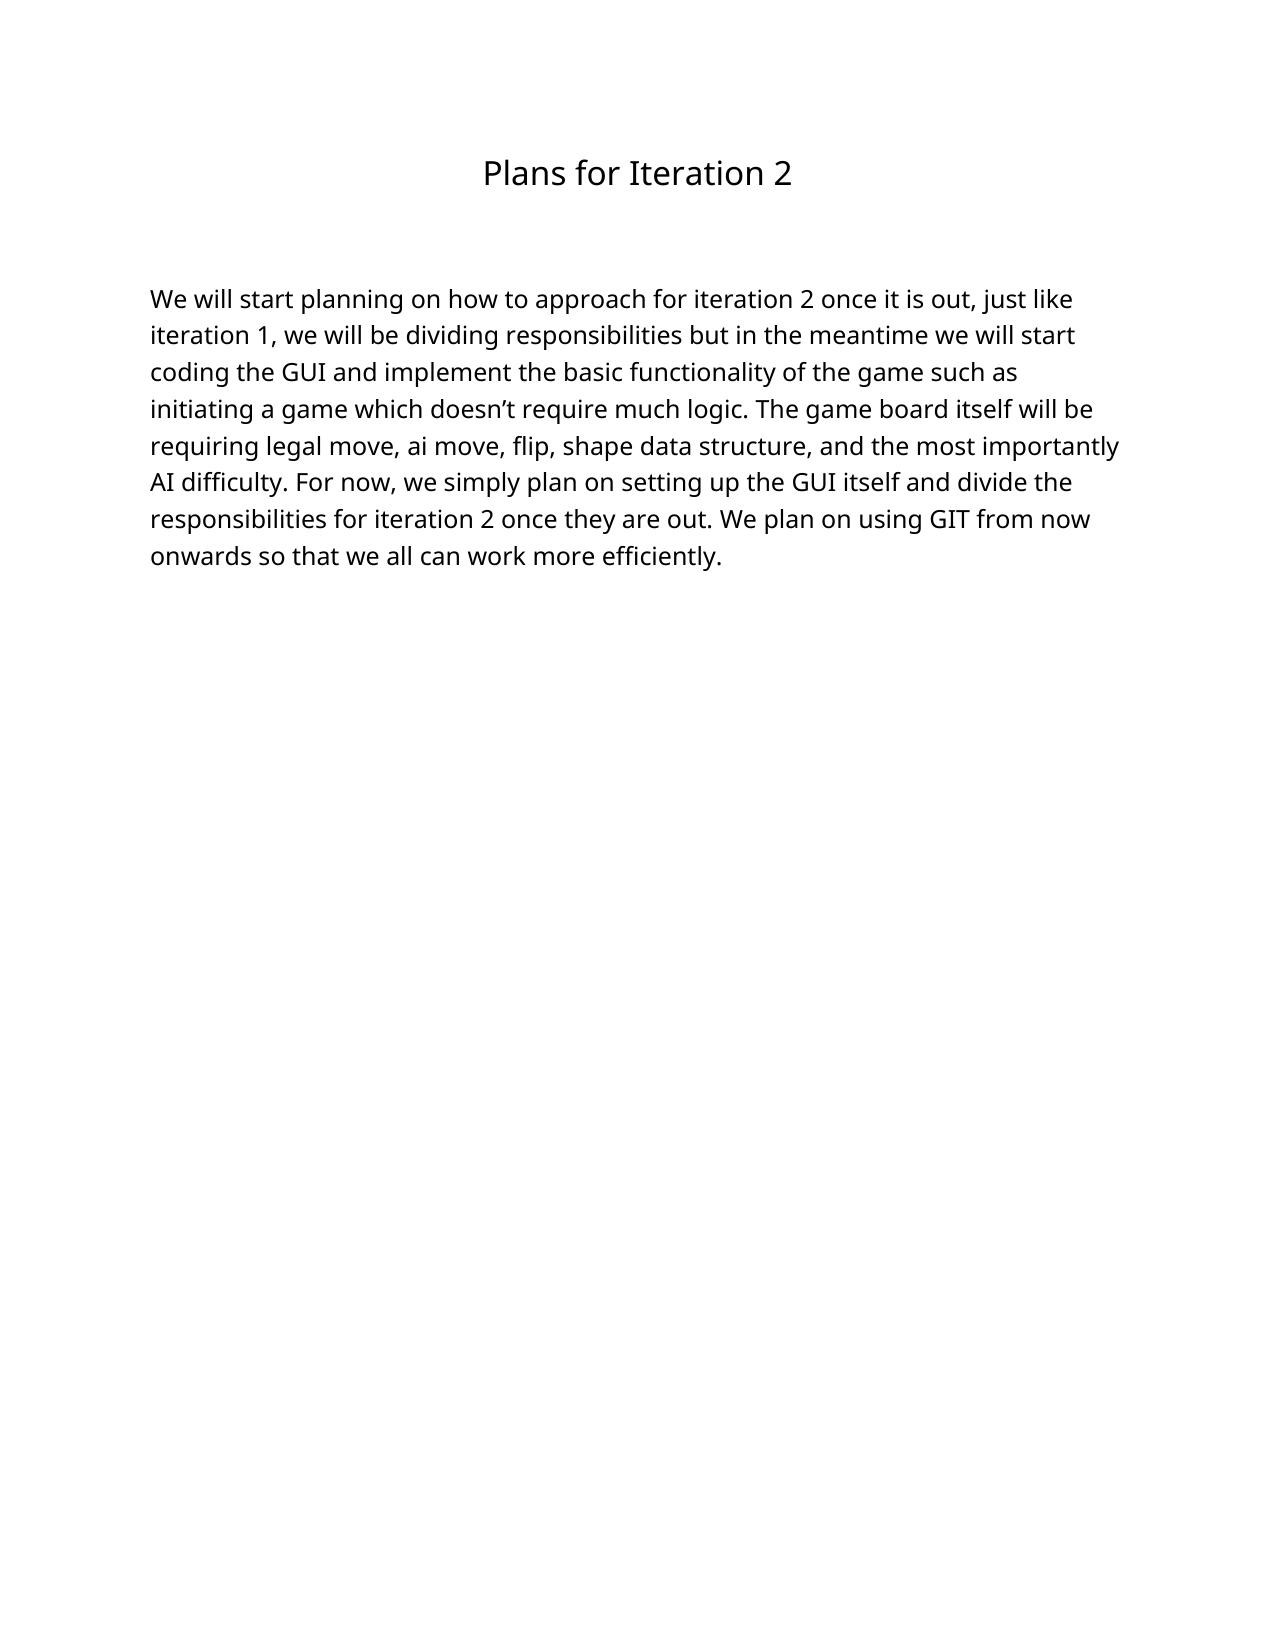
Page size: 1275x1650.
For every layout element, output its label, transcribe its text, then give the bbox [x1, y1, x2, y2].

text Plans for Iteration 2 [150, 150, 1125, 195]
text We will start planning on how to approach for iteration 2 once it is out, just like iteration 1, we will be dividing responsibilities but in the meantime we will start coding the GUI and implement the basic functionality of the game such as initiating a game which doesn’t require much logic. The game board itself will be requiring legal move, ai move, flip, shape data structure, and the most importantly AI difficulty. For now, we simply plan on setting up the GUI itself and divide the responsibilities for iteration 2 once they are out. We plan on using GIT from now onwards so that we all can work more efficiently. [150, 281, 1125, 573]
